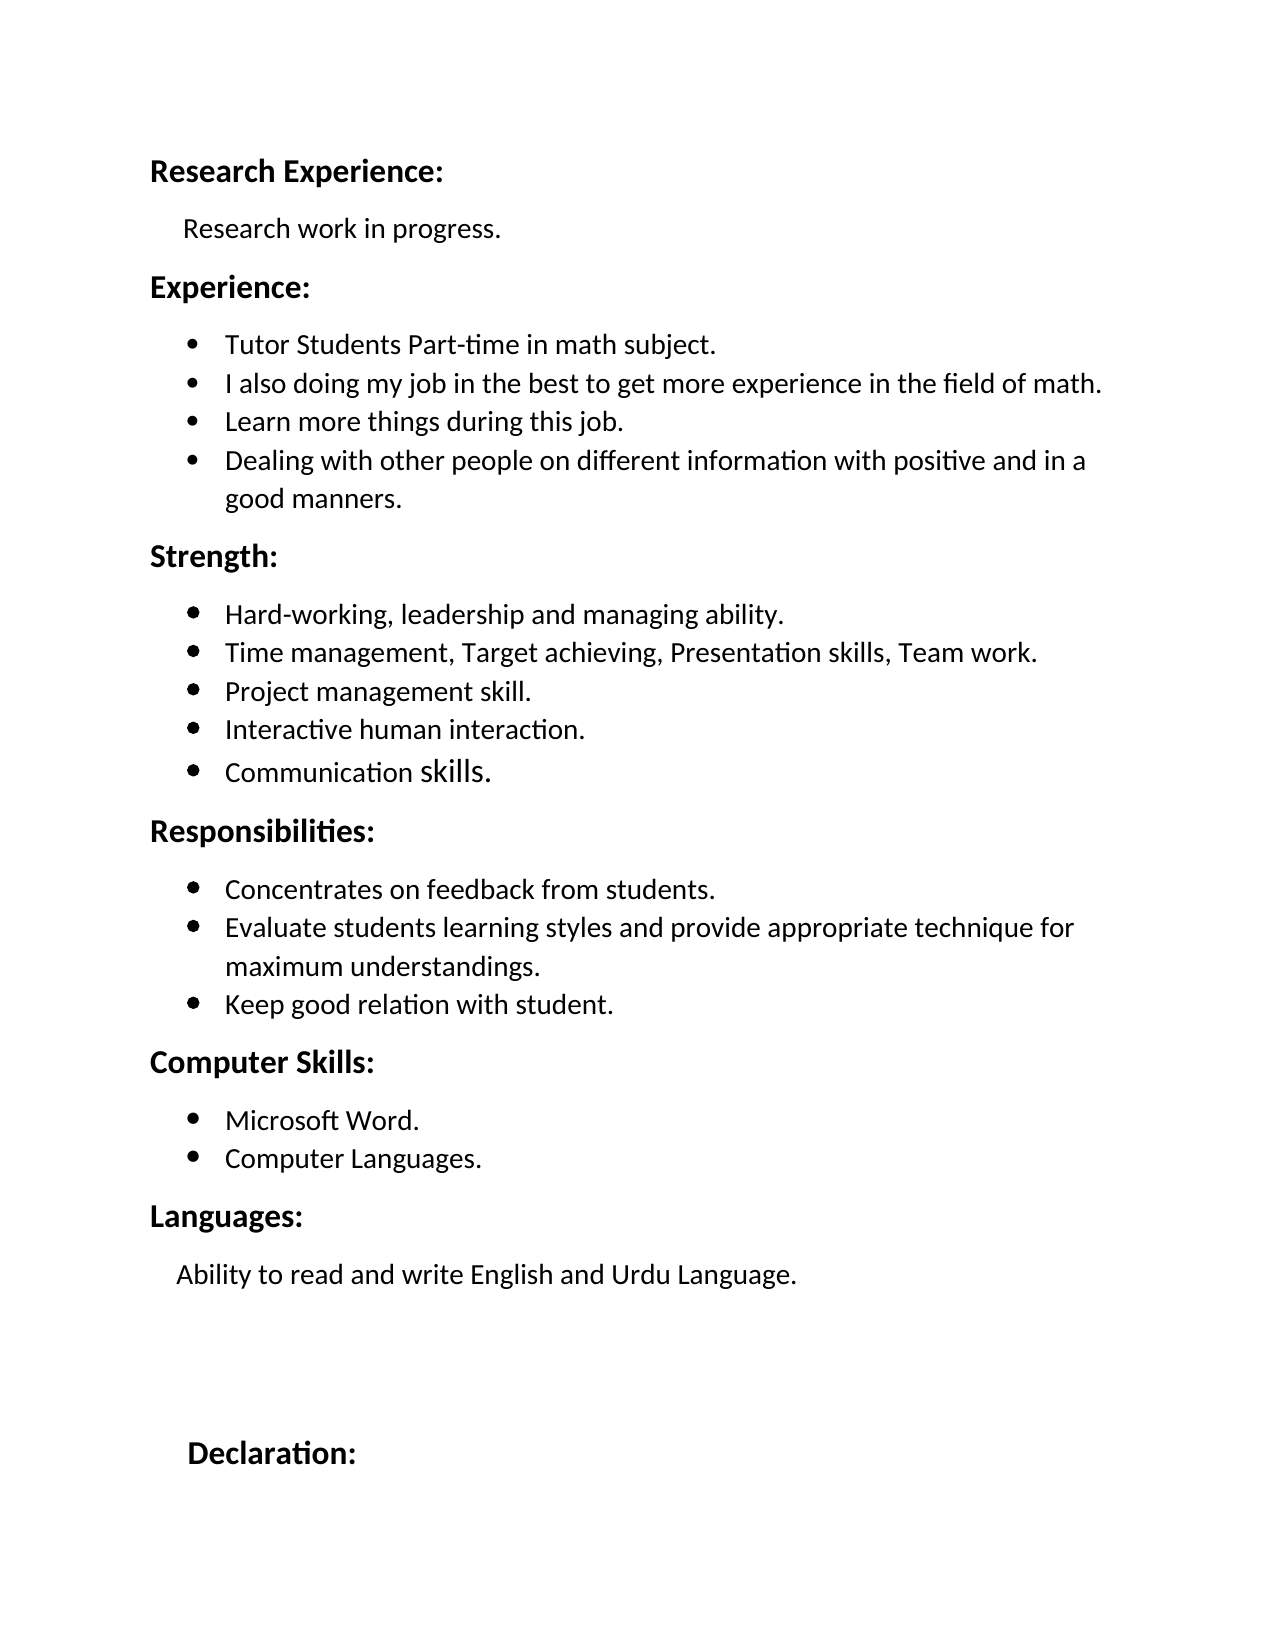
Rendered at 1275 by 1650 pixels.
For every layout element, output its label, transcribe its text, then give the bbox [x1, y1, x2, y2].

list Keep good relation with student. [187, 986, 1125, 1022]
text Computer Skills: [150, 1041, 1125, 1082]
text Strength: [150, 535, 1125, 576]
list Hard-working, leadership and managing ability. [187, 596, 1125, 631]
list Microsoft Word. [187, 1102, 1125, 1137]
text Ability to read and write English and Urdu Language. [150, 1256, 1125, 1292]
text Declaration: [187, 1432, 1125, 1473]
list Concentrates on feedback from students. [187, 871, 1125, 906]
list Communication skills. [187, 749, 1125, 790]
list Dealing with other people on different information with positive and in a good manners. [187, 442, 1125, 516]
list Time management, Target achieving, Presentation skills, Team work. [187, 634, 1125, 670]
text Languages: [150, 1195, 1125, 1236]
list Tutor Students Part-time in math subject. [187, 326, 1125, 362]
text Research work in progress. [150, 211, 1125, 246]
text Experience: [150, 266, 1125, 306]
list I also doing my job in the best to get more experience in the field of math. [187, 365, 1125, 400]
list Computer Languages. [187, 1140, 1125, 1176]
list Learn more things during this job. [187, 403, 1125, 439]
list Evaluate students learning styles and provide appropriate technique for maximum understandings. [187, 909, 1125, 983]
text Responsibilities: [150, 810, 1125, 851]
list Interactive human interaction. [187, 711, 1125, 747]
list Project management skill. [187, 673, 1125, 708]
text Research Experience: [150, 150, 1125, 191]
